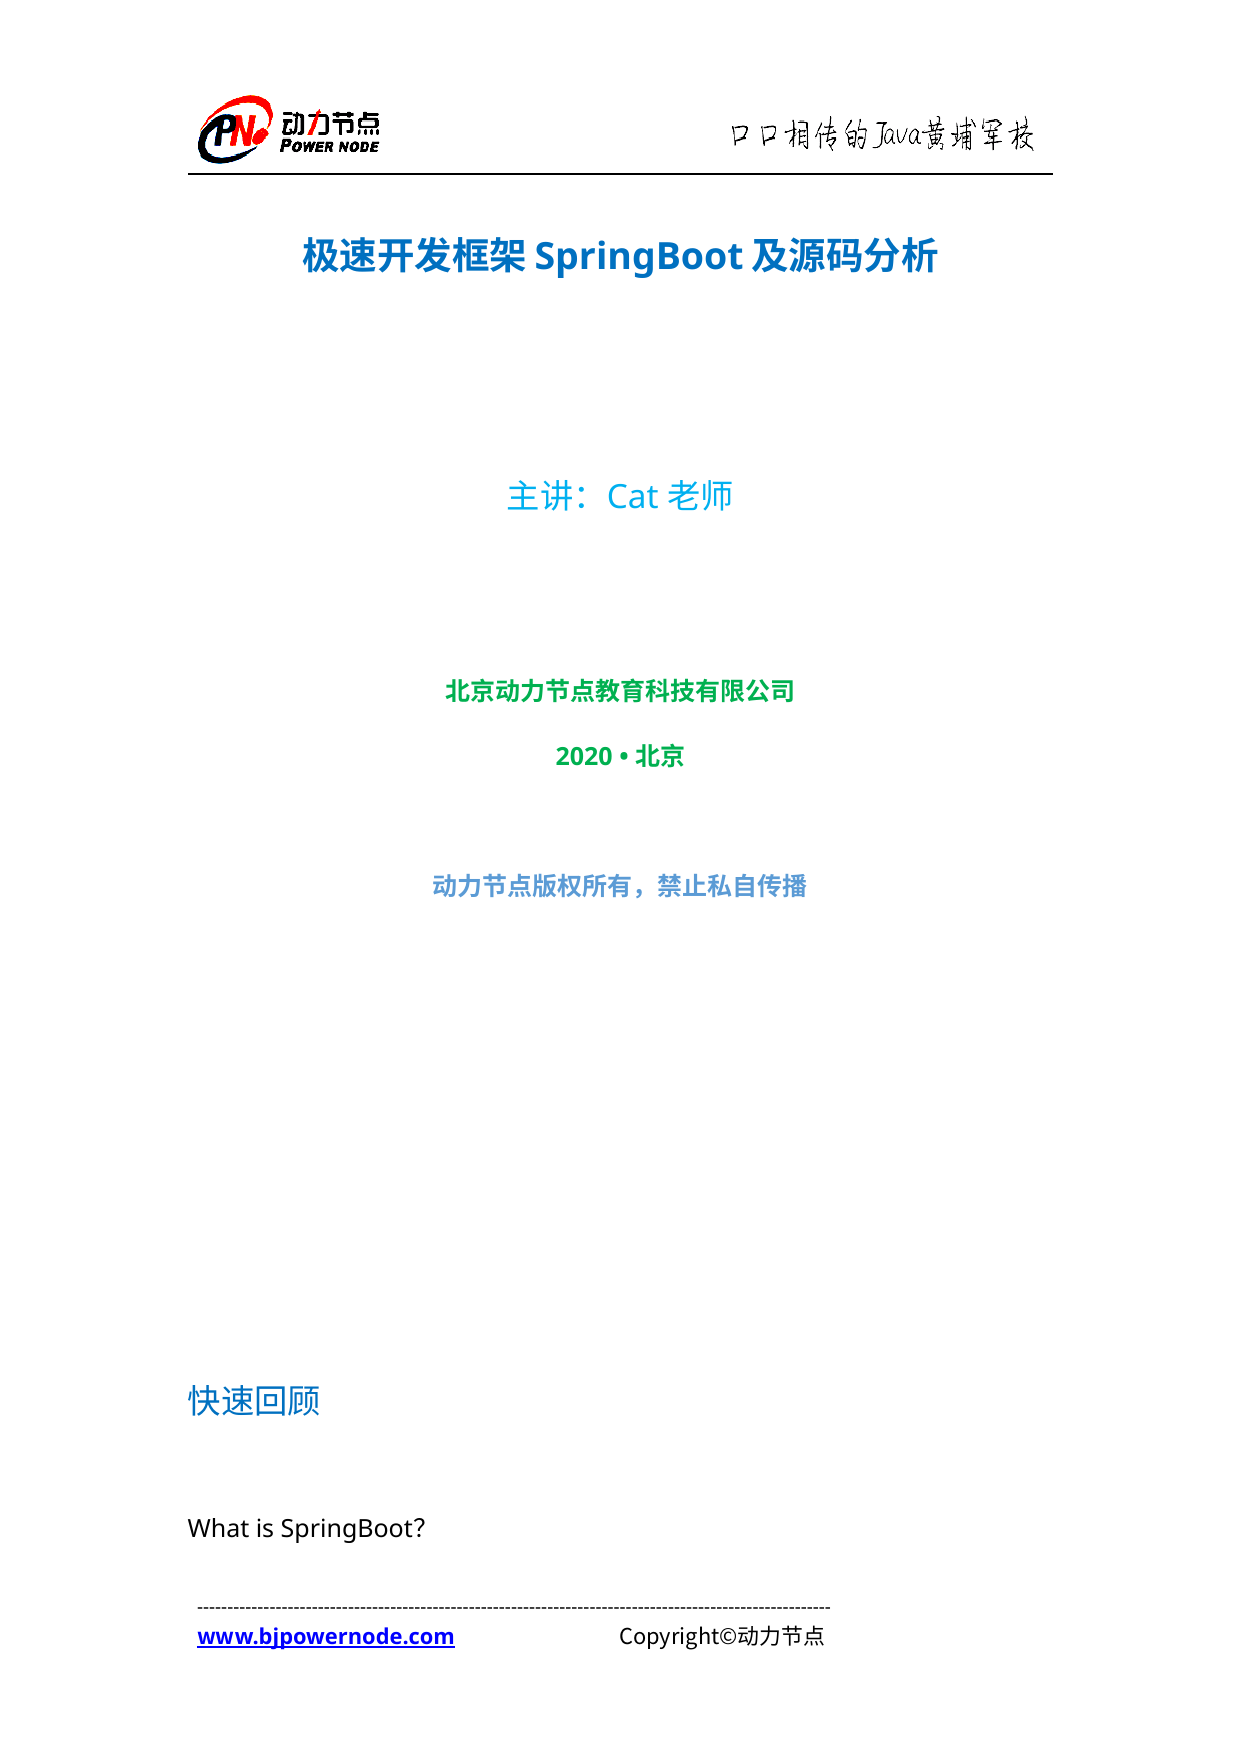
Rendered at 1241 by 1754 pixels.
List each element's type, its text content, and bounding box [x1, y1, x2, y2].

text 北京动力节点教育科技有限公司 2020 • 北京 [187, 657, 1053, 787]
picture [187, 88, 1053, 172]
subtitle 极速开发框架SpringBoot及源码分析 [187, 221, 1053, 286]
text 主讲：Cat 老师 [187, 462, 1053, 527]
text What is SpringBoot？ [187, 1494, 1053, 1559]
text 动力节点版权所有，禁止私自传播 [187, 852, 1053, 917]
subtitle 快速回顾 [187, 1366, 1053, 1431]
